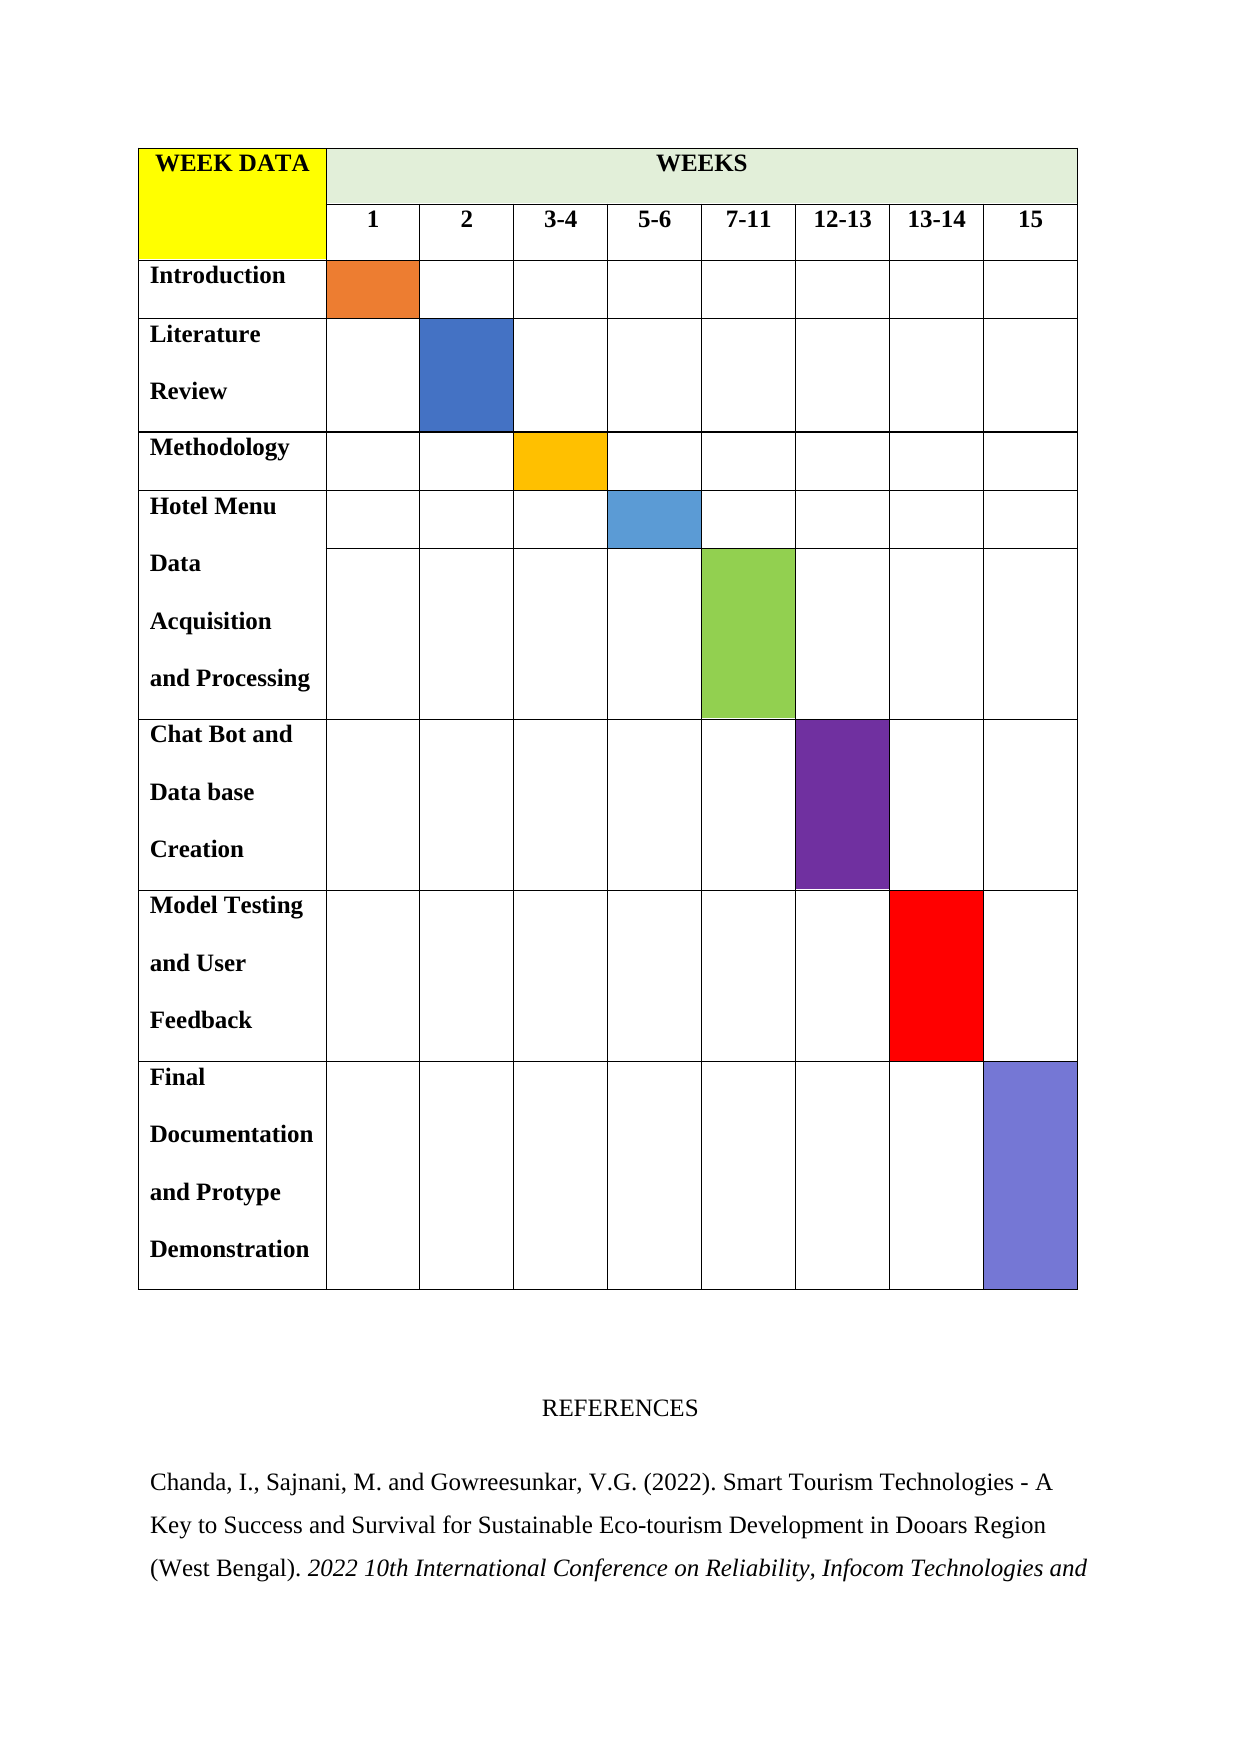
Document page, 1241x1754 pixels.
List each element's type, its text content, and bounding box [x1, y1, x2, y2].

table_cell 3-4 [514, 205, 607, 259]
table_cell [796, 720, 889, 889]
table_cell [327, 549, 419, 718]
table_cell [984, 549, 1077, 718]
table_cell [608, 549, 701, 718]
table_cell [514, 319, 607, 431]
table_cell [702, 491, 795, 548]
table_cell [890, 1062, 983, 1289]
table_cell Chat Bot and Data base Creation [139, 720, 326, 889]
table_cell 2 [420, 205, 513, 259]
text REFERENCES [150, 1393, 1090, 1422]
table_cell [702, 720, 795, 889]
table_cell [796, 549, 889, 718]
table_cell [890, 319, 983, 431]
table_cell [327, 319, 419, 431]
table_cell [608, 891, 701, 1061]
table_cell [608, 319, 701, 431]
table_cell [890, 720, 983, 889]
table_cell [796, 261, 889, 318]
table_cell [984, 891, 1077, 1061]
table_cell [514, 433, 607, 490]
table_cell [796, 491, 889, 548]
table_cell [890, 891, 983, 1061]
table_cell [702, 261, 795, 318]
table_cell [984, 319, 1077, 431]
table_cell [608, 1062, 701, 1289]
table_cell [796, 1062, 889, 1289]
table_cell [608, 261, 701, 318]
table_cell [702, 891, 795, 1061]
table_cell [420, 491, 513, 548]
table_cell [420, 1062, 513, 1289]
table_cell [420, 319, 513, 431]
table_cell [514, 261, 607, 318]
table_cell [420, 549, 513, 718]
table_cell [984, 433, 1077, 490]
table_cell [514, 549, 607, 718]
table_cell [608, 491, 701, 548]
table_cell 12-13 [796, 205, 889, 259]
table_cell Literature Review [139, 319, 326, 431]
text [150, 1467, 1090, 1582]
table_header WEEK DATA [139, 149, 326, 259]
table_cell 7-11 [702, 205, 795, 259]
table_cell [796, 319, 889, 431]
table_cell [514, 491, 607, 548]
table_cell [420, 720, 513, 889]
table_cell [327, 1062, 419, 1289]
table_cell [327, 261, 419, 318]
table_cell 5-6 [608, 205, 701, 259]
table_cell Final Documentation and Protype Demonstration [139, 1062, 326, 1289]
table_cell Introduction [139, 261, 326, 318]
table_cell [327, 720, 419, 889]
table_cell [702, 1062, 795, 1289]
table_cell 15 [984, 205, 1077, 259]
table_cell [608, 433, 701, 490]
table_cell [702, 319, 795, 431]
table_cell [702, 549, 795, 718]
table_cell [890, 433, 983, 490]
table_cell [327, 891, 419, 1061]
table_cell [890, 491, 983, 548]
table_cell 1 [327, 205, 419, 259]
table_header WEEKS [327, 149, 1077, 203]
table_cell [984, 491, 1077, 548]
table_cell [984, 1062, 1077, 1289]
table_cell 13-14 [890, 205, 983, 259]
table_cell [890, 261, 983, 318]
table_cell Hotel Menu Data Acquisition and Processing [139, 491, 326, 718]
table_cell [327, 433, 419, 490]
table_cell [514, 891, 607, 1061]
table_cell [420, 891, 513, 1061]
table_cell [420, 433, 513, 490]
table_cell [796, 891, 889, 1061]
table_cell [984, 720, 1077, 889]
table_cell [608, 720, 701, 889]
table_cell Methodology [139, 433, 326, 490]
table_cell [420, 261, 513, 318]
table_cell [890, 549, 983, 718]
table_cell [514, 1062, 607, 1289]
table_cell [796, 433, 889, 490]
table_cell [514, 720, 607, 889]
table_cell [702, 433, 795, 490]
table_cell Model Testing and User Feedback [139, 891, 326, 1061]
table_cell [327, 491, 419, 548]
table_cell [984, 261, 1077, 318]
